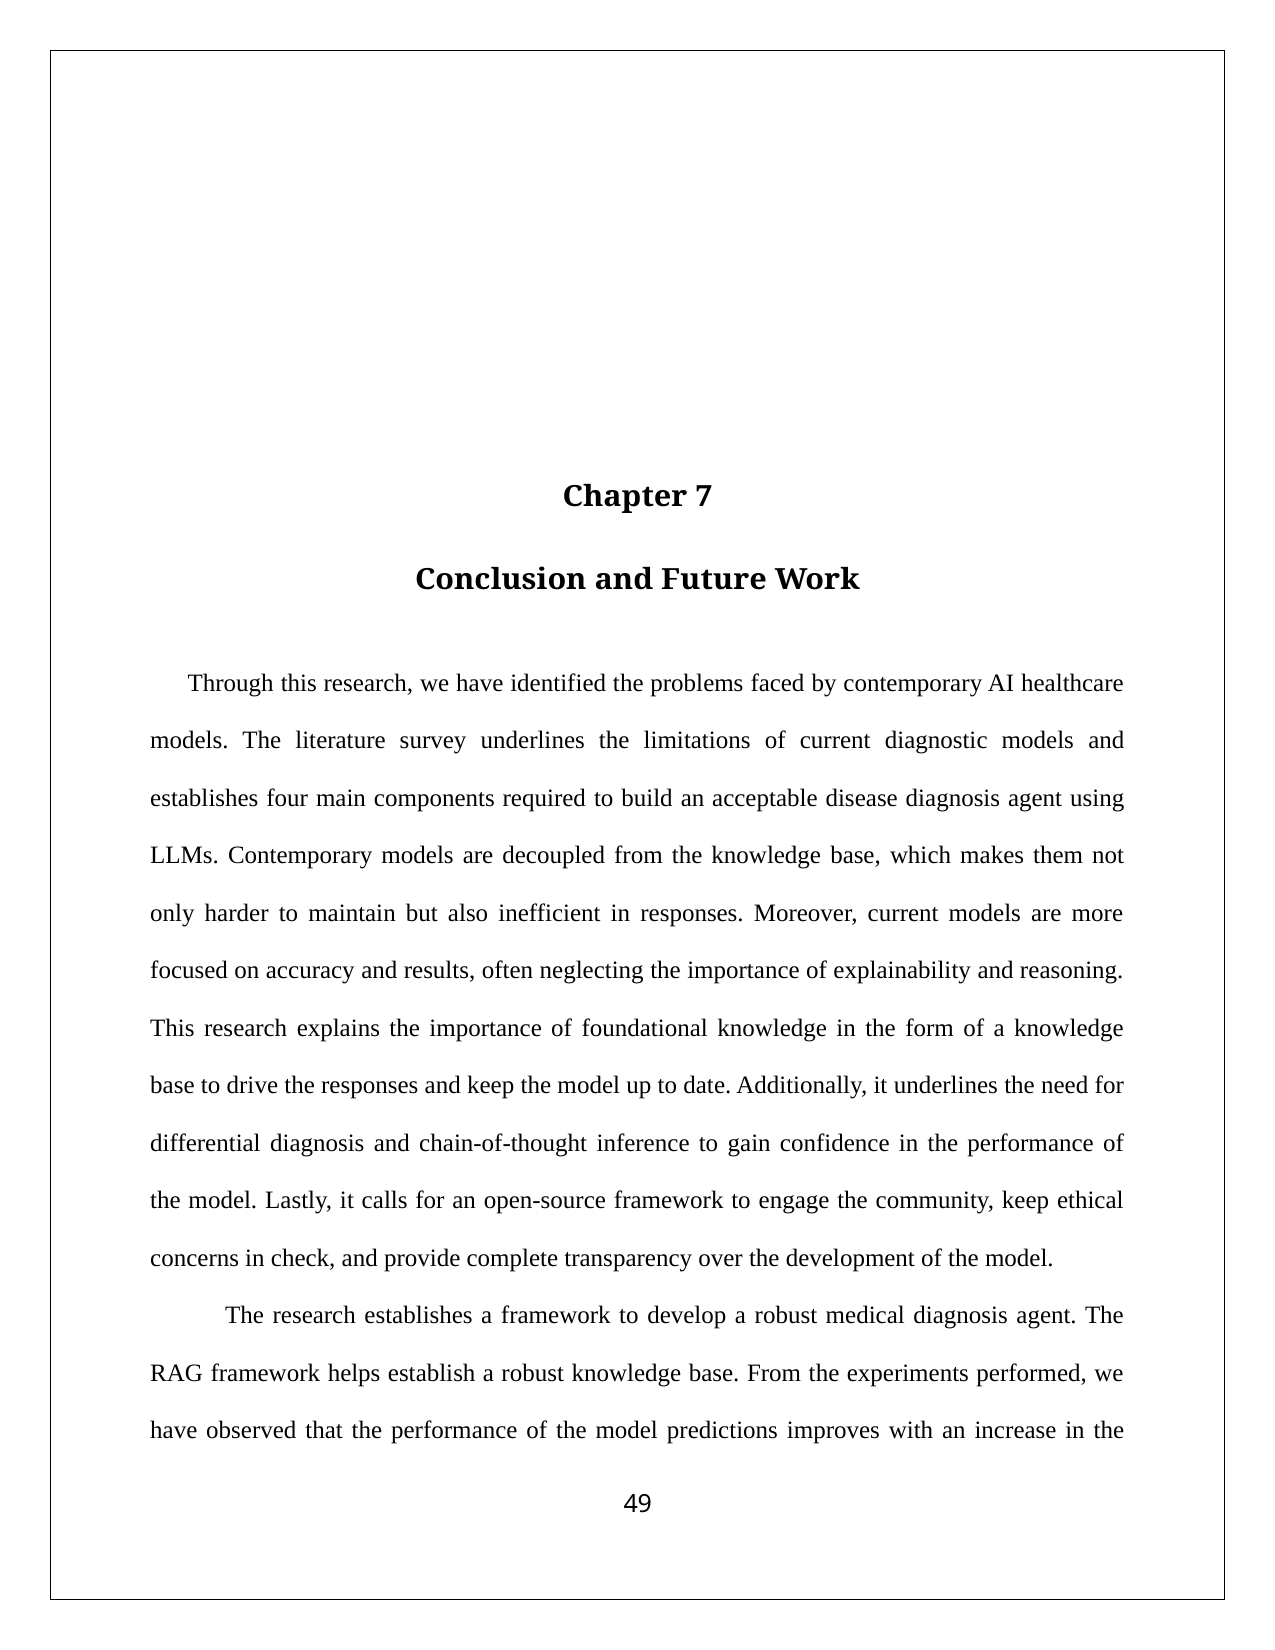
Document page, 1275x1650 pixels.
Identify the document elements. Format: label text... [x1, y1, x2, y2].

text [150, 1300, 1125, 1444]
subtitle Chapter 7 [150, 475, 1125, 515]
subtitle Conclusion and Future Work [150, 558, 1125, 598]
text Through this research, we have identified the problems faced by contemporary AI healthcare models. The literature survey underlines the limitations of current diagnostic models and establishes four main components required to build an acceptable disease diagnosis agent using LLMs. Contemporary models are decoupled from the knowledge base, which makes them not only harder to maintain but also inefficient in responses. Moreover, current models are more focused on accuracy and results, often neglecting the importance of explainability and reasoning. This research explains the importance of foundational knowledge in the form of a knowledge base to drive the responses and keep the model up to date. Additionally, it underlines the need for differential diagnosis and chain-of-thought inference to gain confidence in the performance of the model. Lastly, it calls for an open-source framework to engage the community, keep ethical concerns in check, and provide complete transparency over the development of the model. [150, 668, 1125, 1272]
